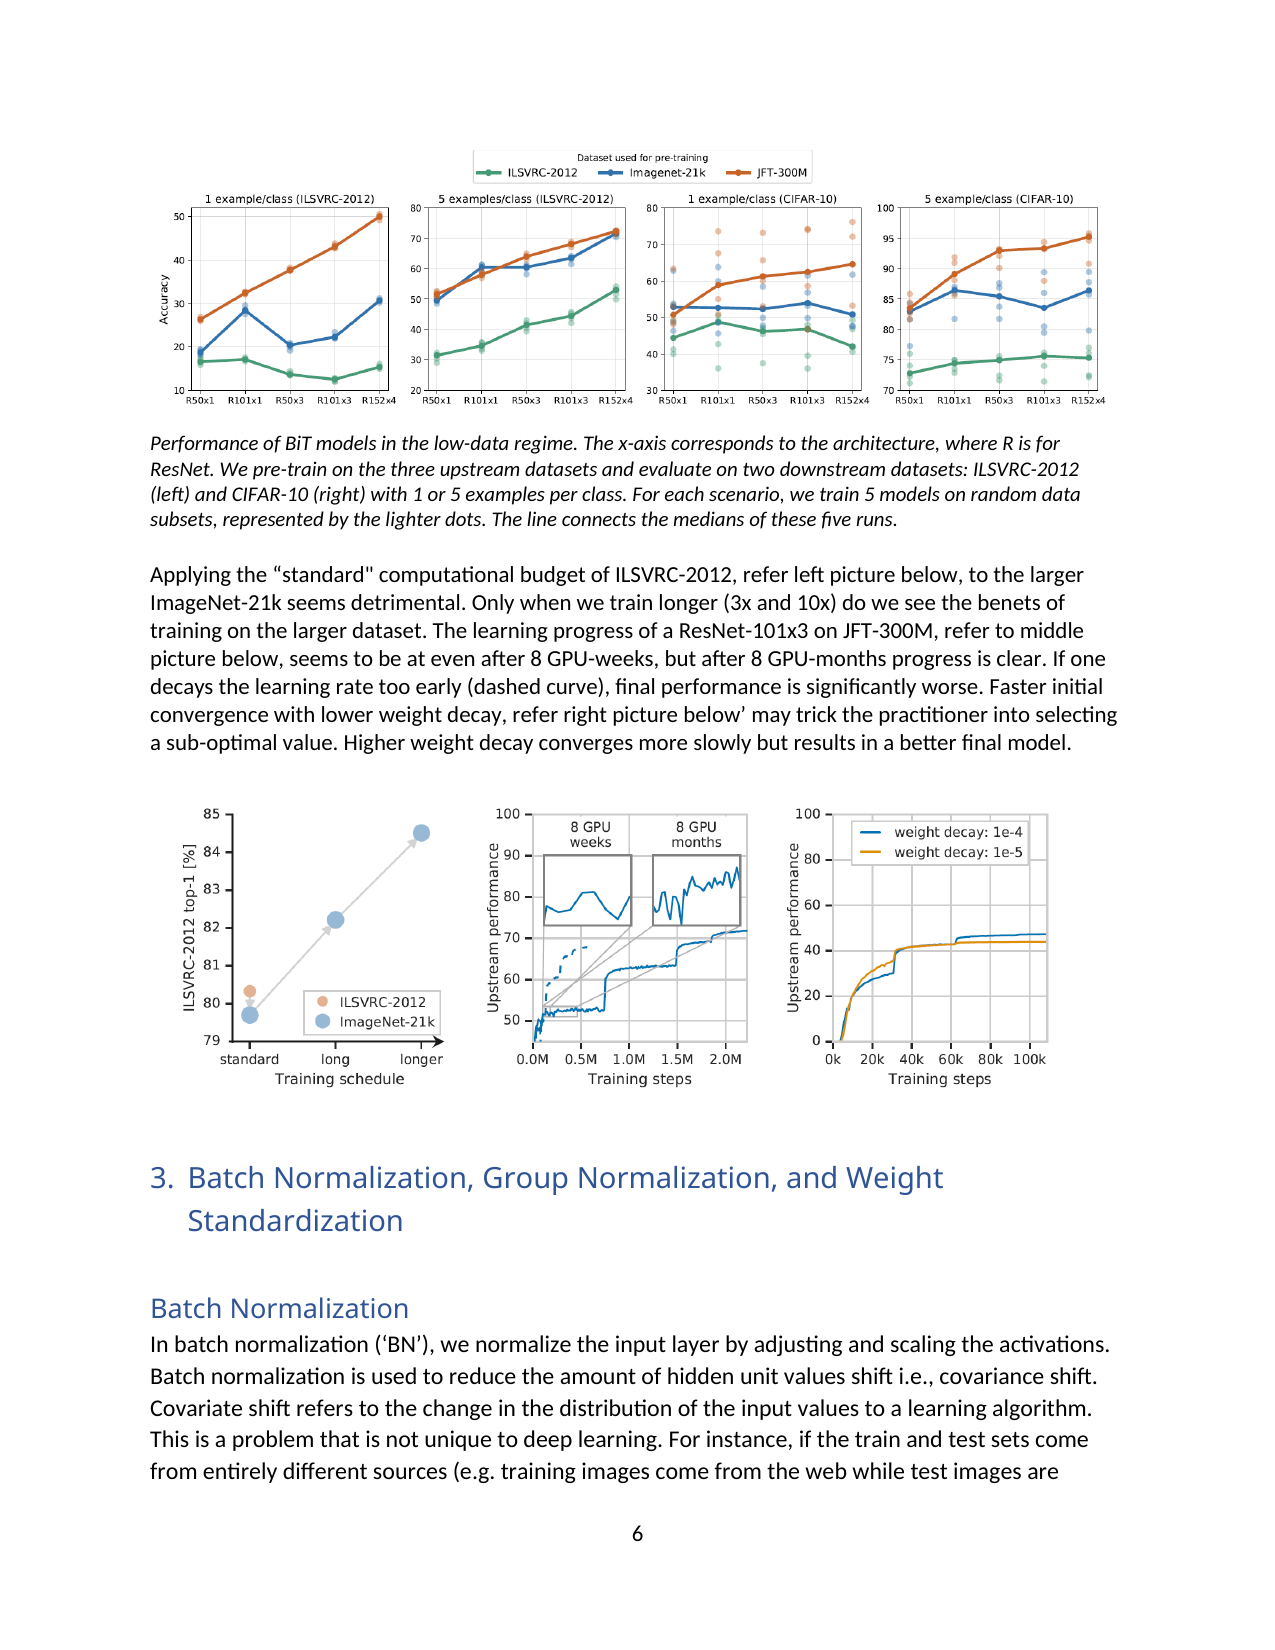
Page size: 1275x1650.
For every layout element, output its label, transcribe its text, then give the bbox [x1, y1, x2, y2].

picture [150, 150, 1125, 431]
subtitle Batch Normalization [150, 1290, 1125, 1327]
picture [150, 784, 1071, 1105]
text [150, 1329, 1125, 1485]
subtitle Batch Normalization, Group Normalization, and Weight Standardization [150, 1157, 1125, 1240]
text Applying the “standard" computational budget of ILSVRC-2012, refer left picture below, to the larger ImageNet-21k seems detrimental. Only when we train longer (3x and 10x) do we see the benets of training on the larger dataset. The learning progress of a ResNet-101x3 on JFT-300M, refer to middle picture below, seems to be at even after 8 GPU-weeks, but after 8 GPU-months progress is clear. If one decays the learning rate too early (dashed curve), final performance is significantly worse. Faster initial convergence with lower weight decay, refer right picture below’ may trick the practitioner into selecting a sub-optimal value. Higher weight decay converges more slowly but results in a better final model. [150, 560, 1125, 756]
text Performance of BiT models in the low-data regime. The x-axis corresponds to the architecture, where R is for ResNet. We pre-train on the three upstream datasets and evaluate on two downstream datasets: ILSVRC-2012 (left) and CIFAR-10 (right) with 1 or 5 examples per class. For each scenario, we train 5 models on random data subsets, represented by the lighter dots. The line connects the medians of these five runs. [150, 431, 1125, 532]
